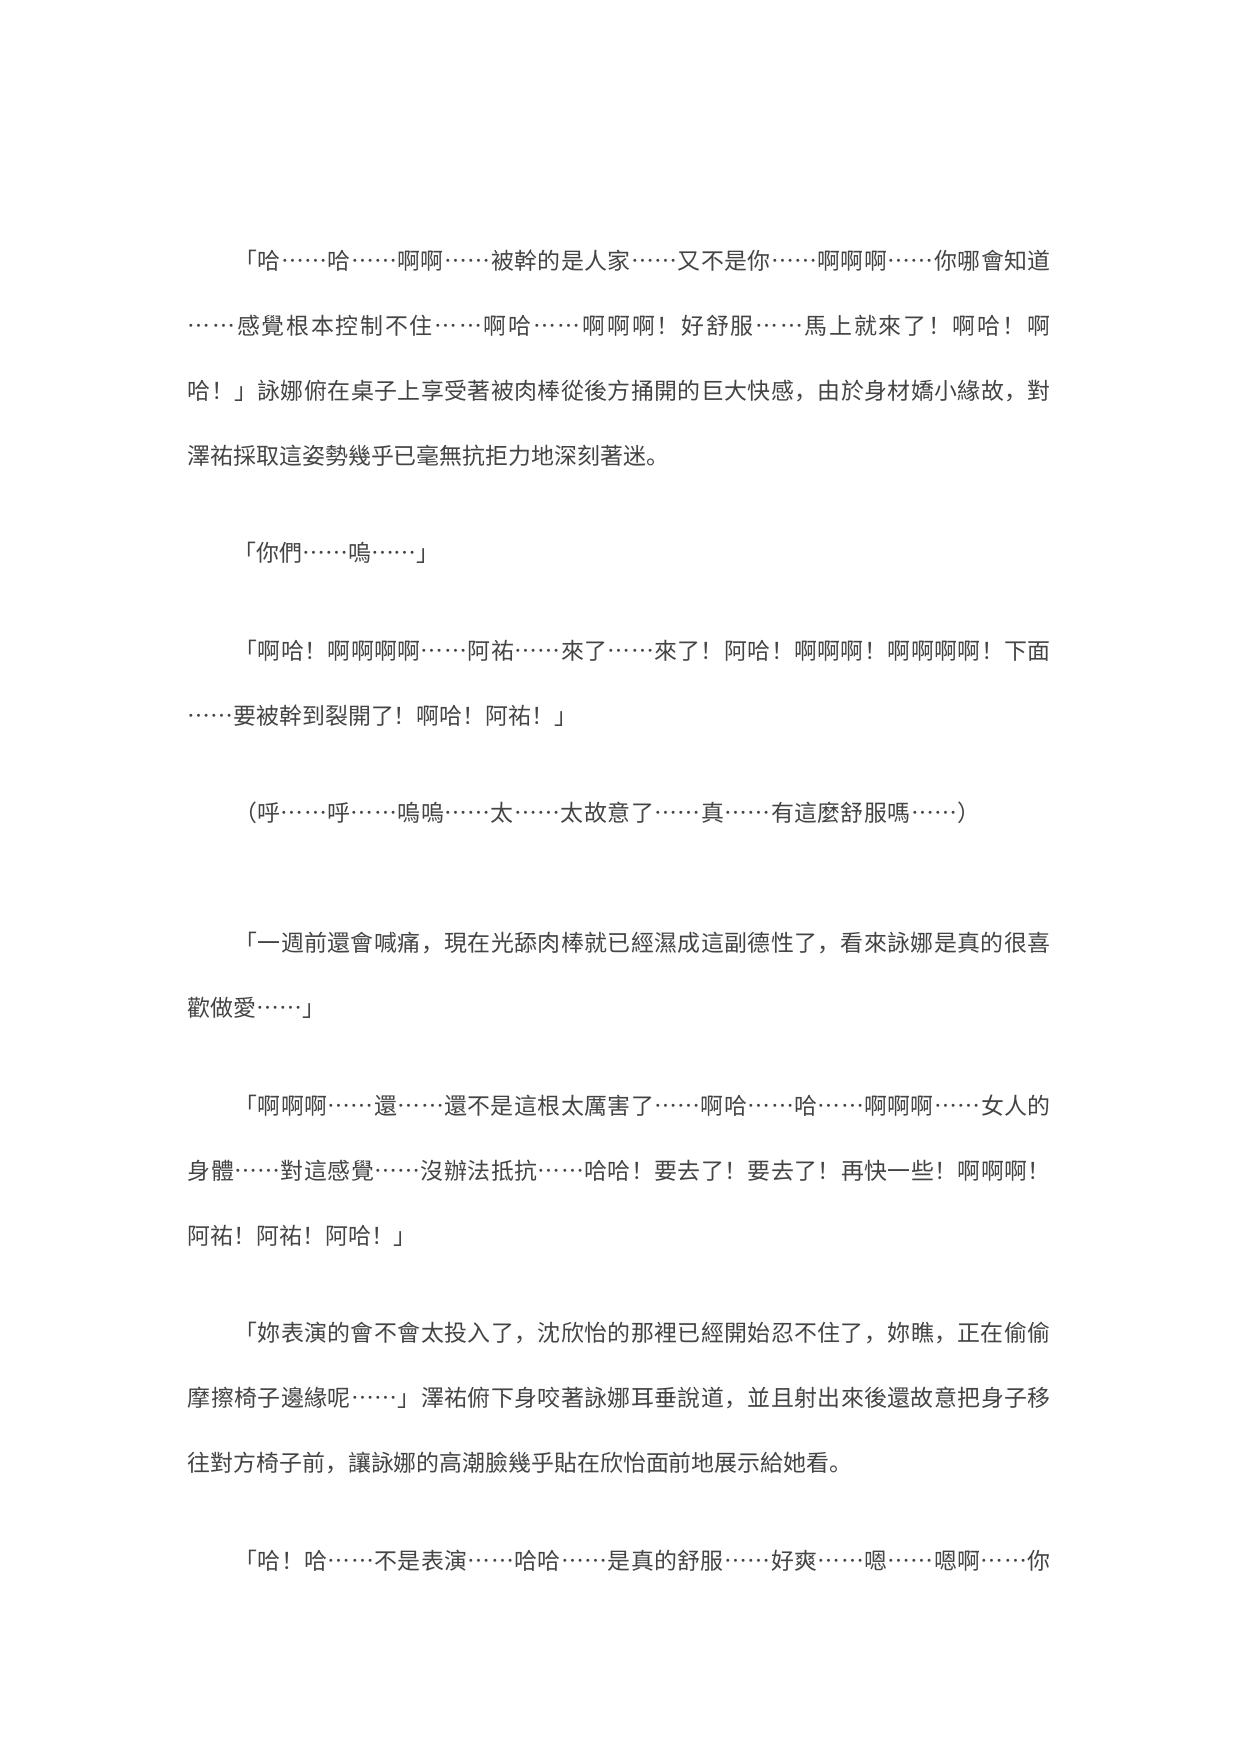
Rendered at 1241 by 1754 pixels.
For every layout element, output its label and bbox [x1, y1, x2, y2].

text [187, 162, 1053, 1592]
